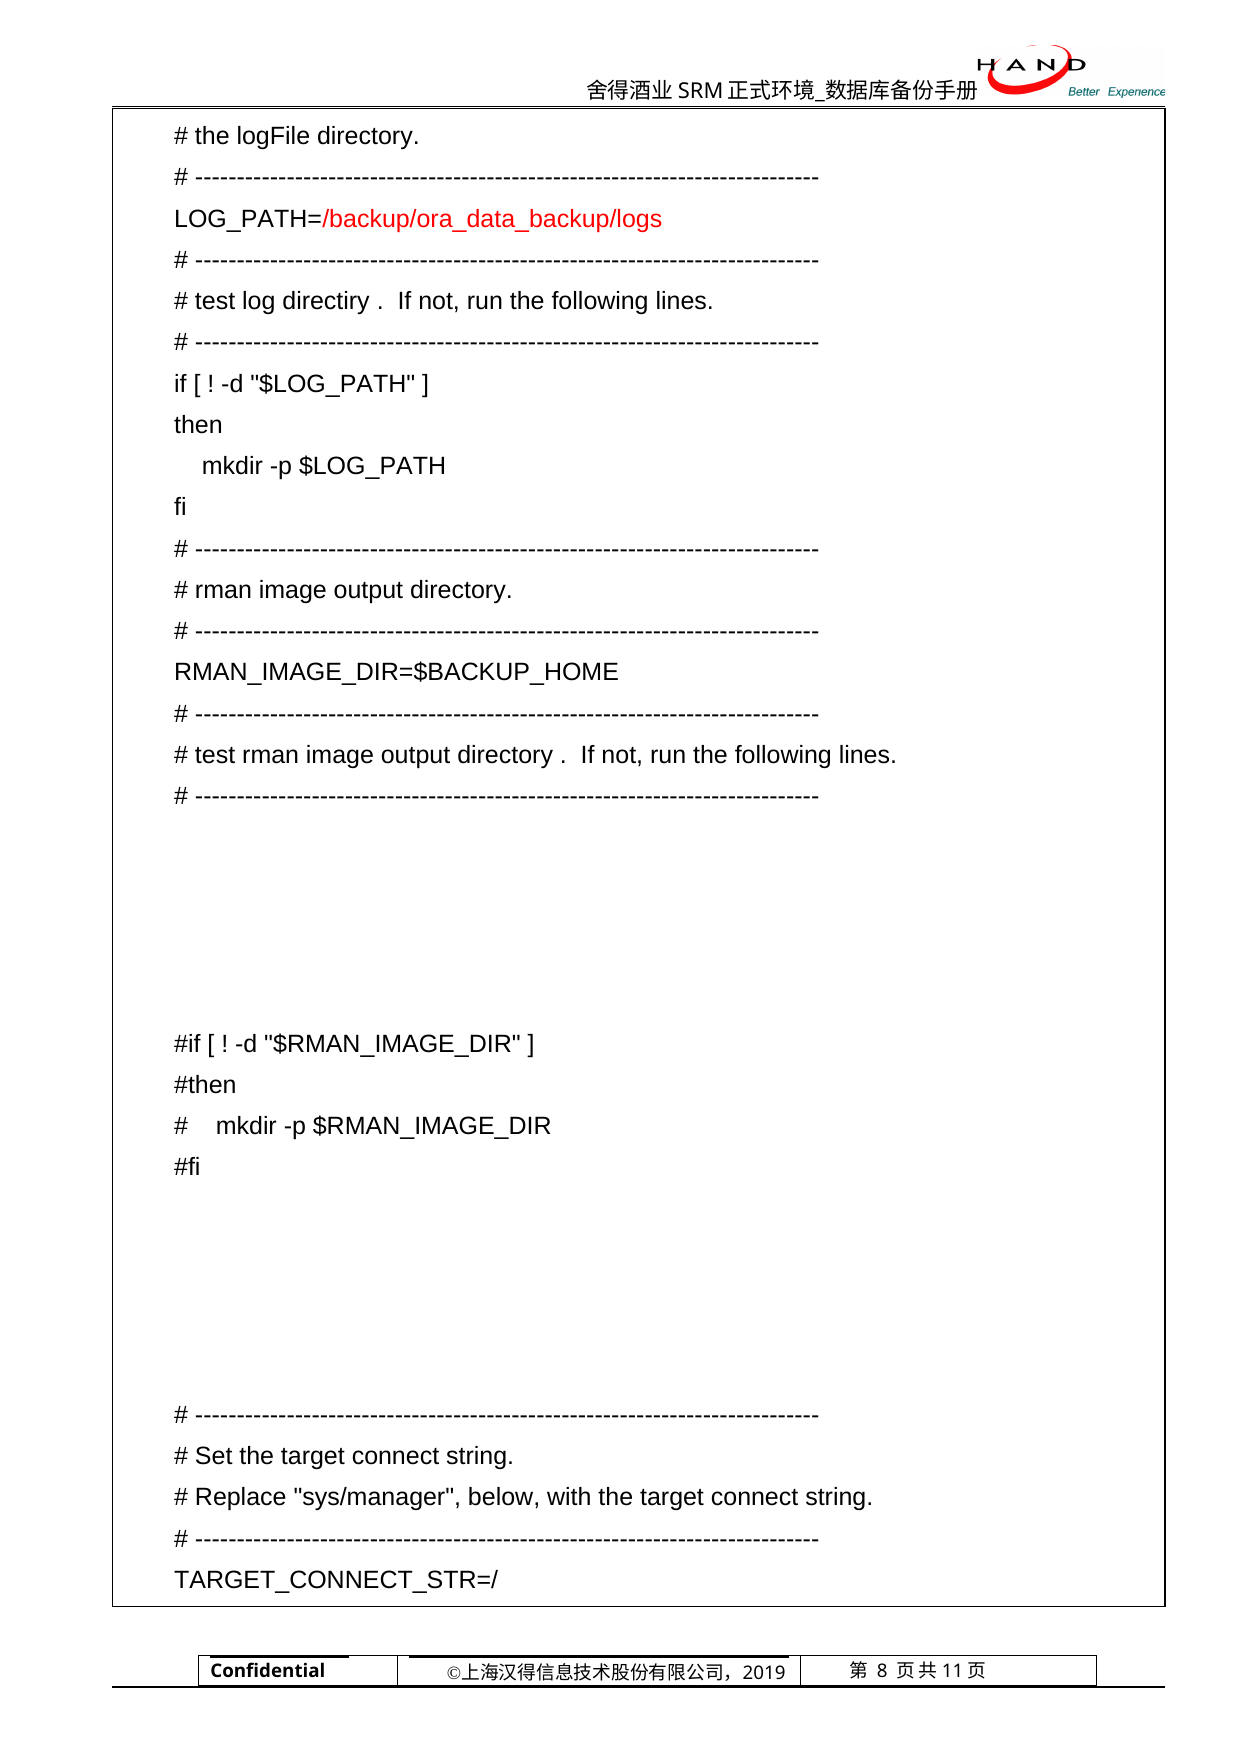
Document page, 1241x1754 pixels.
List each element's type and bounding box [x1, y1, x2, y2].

table_header [113, 109, 1164, 1606]
picture [977, 45, 1166, 98]
